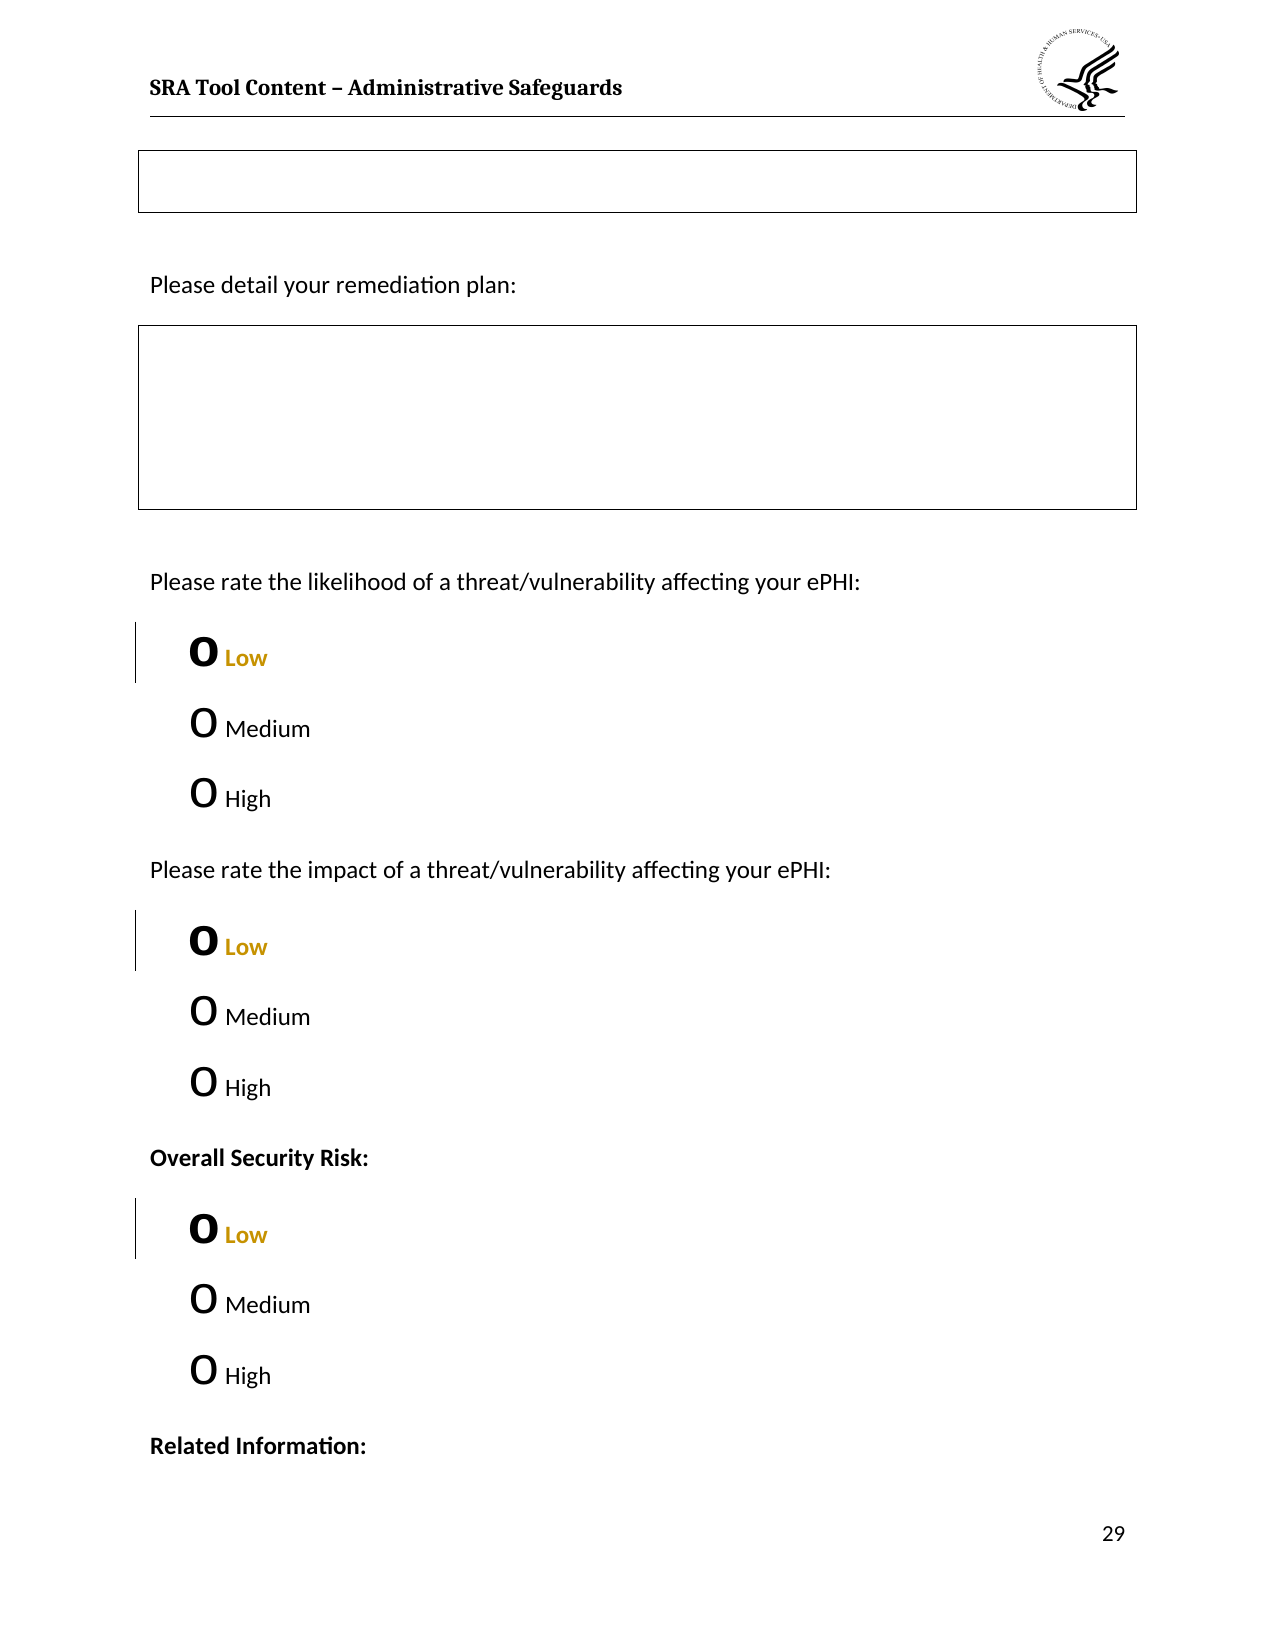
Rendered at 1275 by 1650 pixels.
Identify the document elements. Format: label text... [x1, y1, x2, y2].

list Low [187, 910, 1125, 971]
text Related Information: [150, 1431, 1125, 1461]
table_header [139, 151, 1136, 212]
list High [187, 1339, 1125, 1401]
text Overall Security Risk: [150, 1142, 1125, 1173]
text Please detail your remediation plan: [150, 269, 1125, 299]
list Low [187, 1198, 1125, 1259]
list High [187, 763, 1125, 824]
text Please rate the likelihood of a threat/vulnerability affecting your ePHI: [150, 566, 1125, 596]
list Medium [187, 692, 1125, 753]
list High [187, 1051, 1125, 1112]
text Please rate the impact of a threat/vulnerability affecting your ePHI: [150, 854, 1125, 884]
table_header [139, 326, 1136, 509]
list Medium [187, 980, 1125, 1042]
list Medium [187, 1269, 1125, 1330]
picture [1037, 29, 1119, 111]
list Low [187, 622, 1125, 683]
